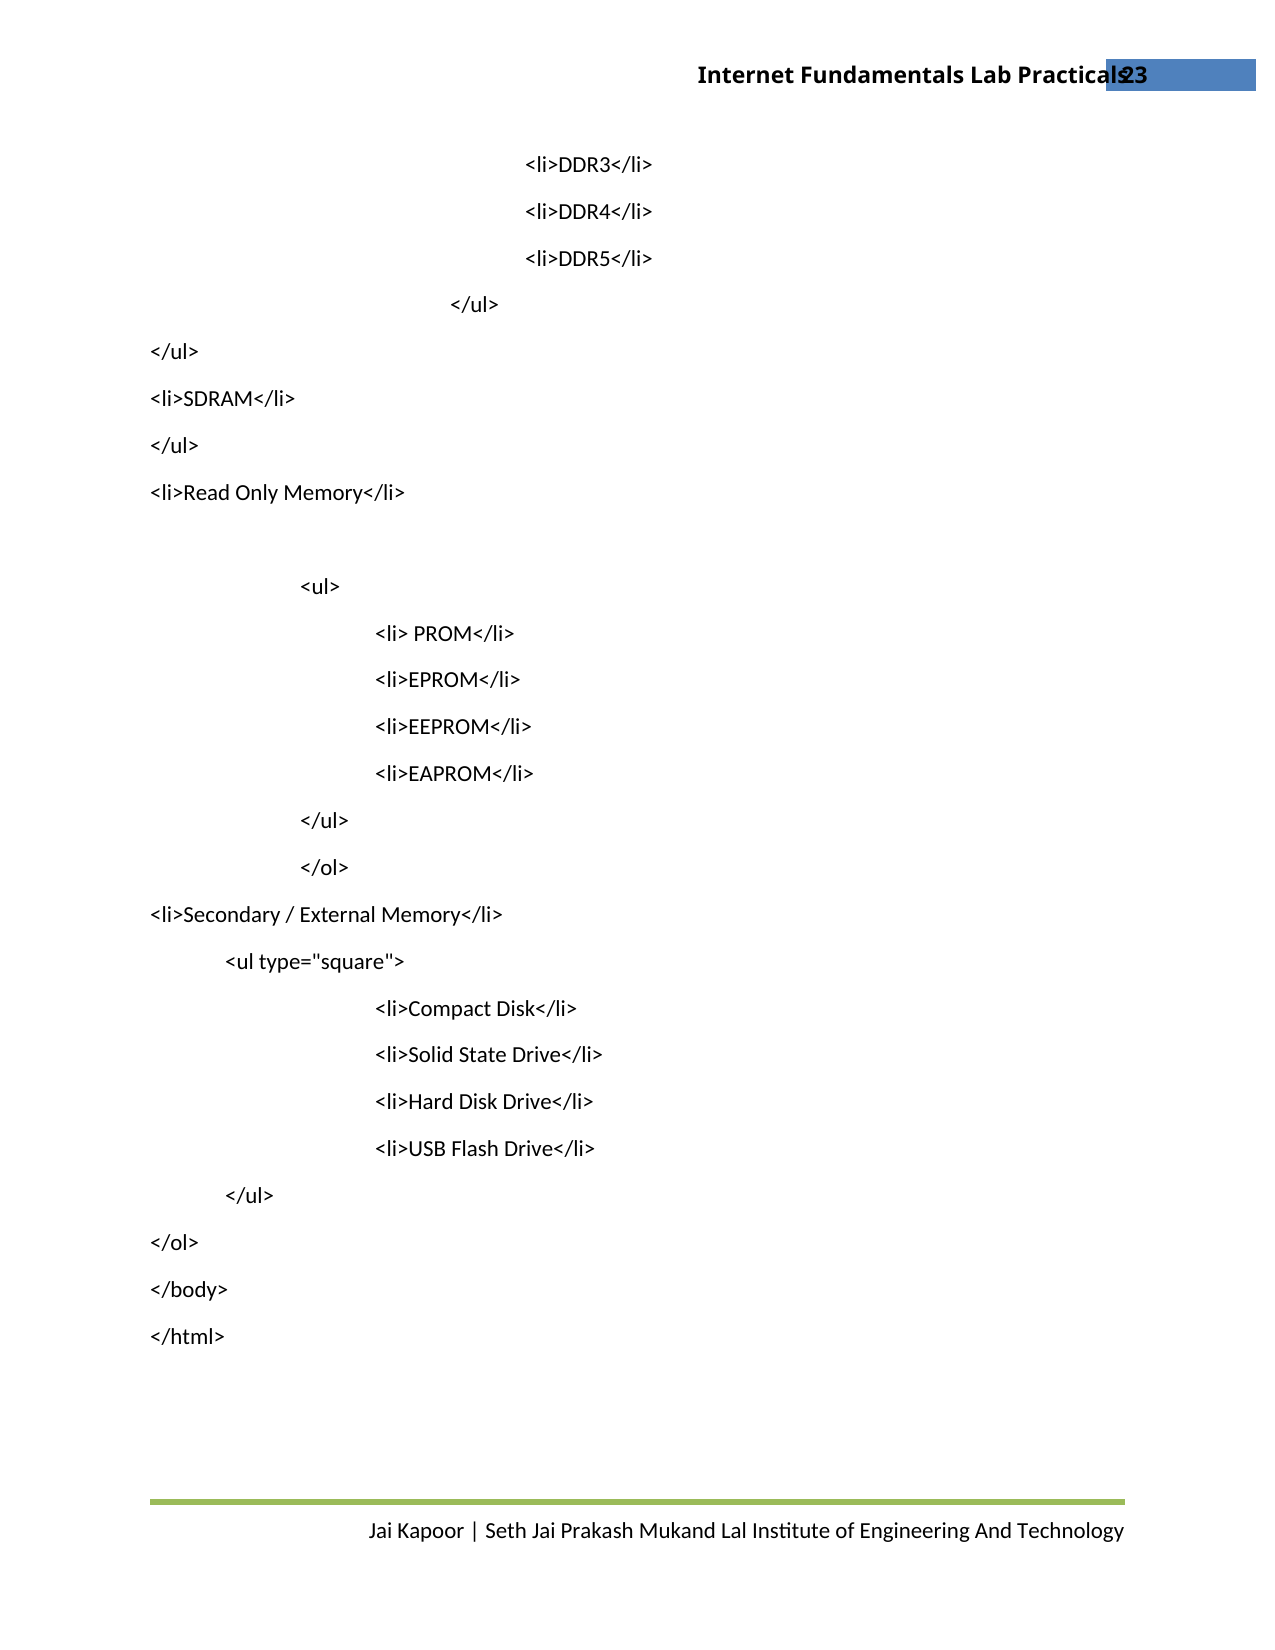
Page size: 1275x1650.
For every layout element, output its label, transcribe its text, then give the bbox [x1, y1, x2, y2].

text <li>USB Flash Drive</li> [300, 1134, 1125, 1162]
text <li>Compact Disk</li> [300, 994, 1125, 1022]
text </ul> [225, 1181, 1125, 1209]
text </ol> [150, 1228, 1125, 1256]
text <ul type="square"> [150, 947, 1125, 975]
text <li>Hard Disk Drive</li> [300, 1087, 1125, 1116]
text <li>SDRAM</li> [150, 384, 1125, 412]
text <li>Solid State Drive</li> [300, 1041, 1125, 1069]
text </ul> [225, 806, 1125, 834]
text <li>EAPROM</li> [300, 759, 1125, 787]
text <ul> [225, 572, 1125, 600]
text <li>DDR5</li> [150, 244, 1125, 272]
text </ul> [150, 337, 1125, 366]
text </body> [150, 1275, 1125, 1303]
text <li>EPROM</li> [300, 666, 1125, 694]
text <li>DDR4</li> [150, 197, 1125, 225]
text </html> [150, 1322, 1125, 1350]
text <li>Read Only Memory</li> [150, 478, 1125, 506]
text <li>EEPROM</li> [300, 712, 1125, 741]
text </ul> [150, 291, 1125, 319]
text </ul> [150, 431, 1125, 459]
text </ol> [225, 853, 1125, 881]
text <li> PROM</li> [300, 619, 1125, 647]
text <li>Secondary / External Memory</li> [150, 900, 1125, 928]
text <li>DDR3</li> [150, 150, 1125, 178]
